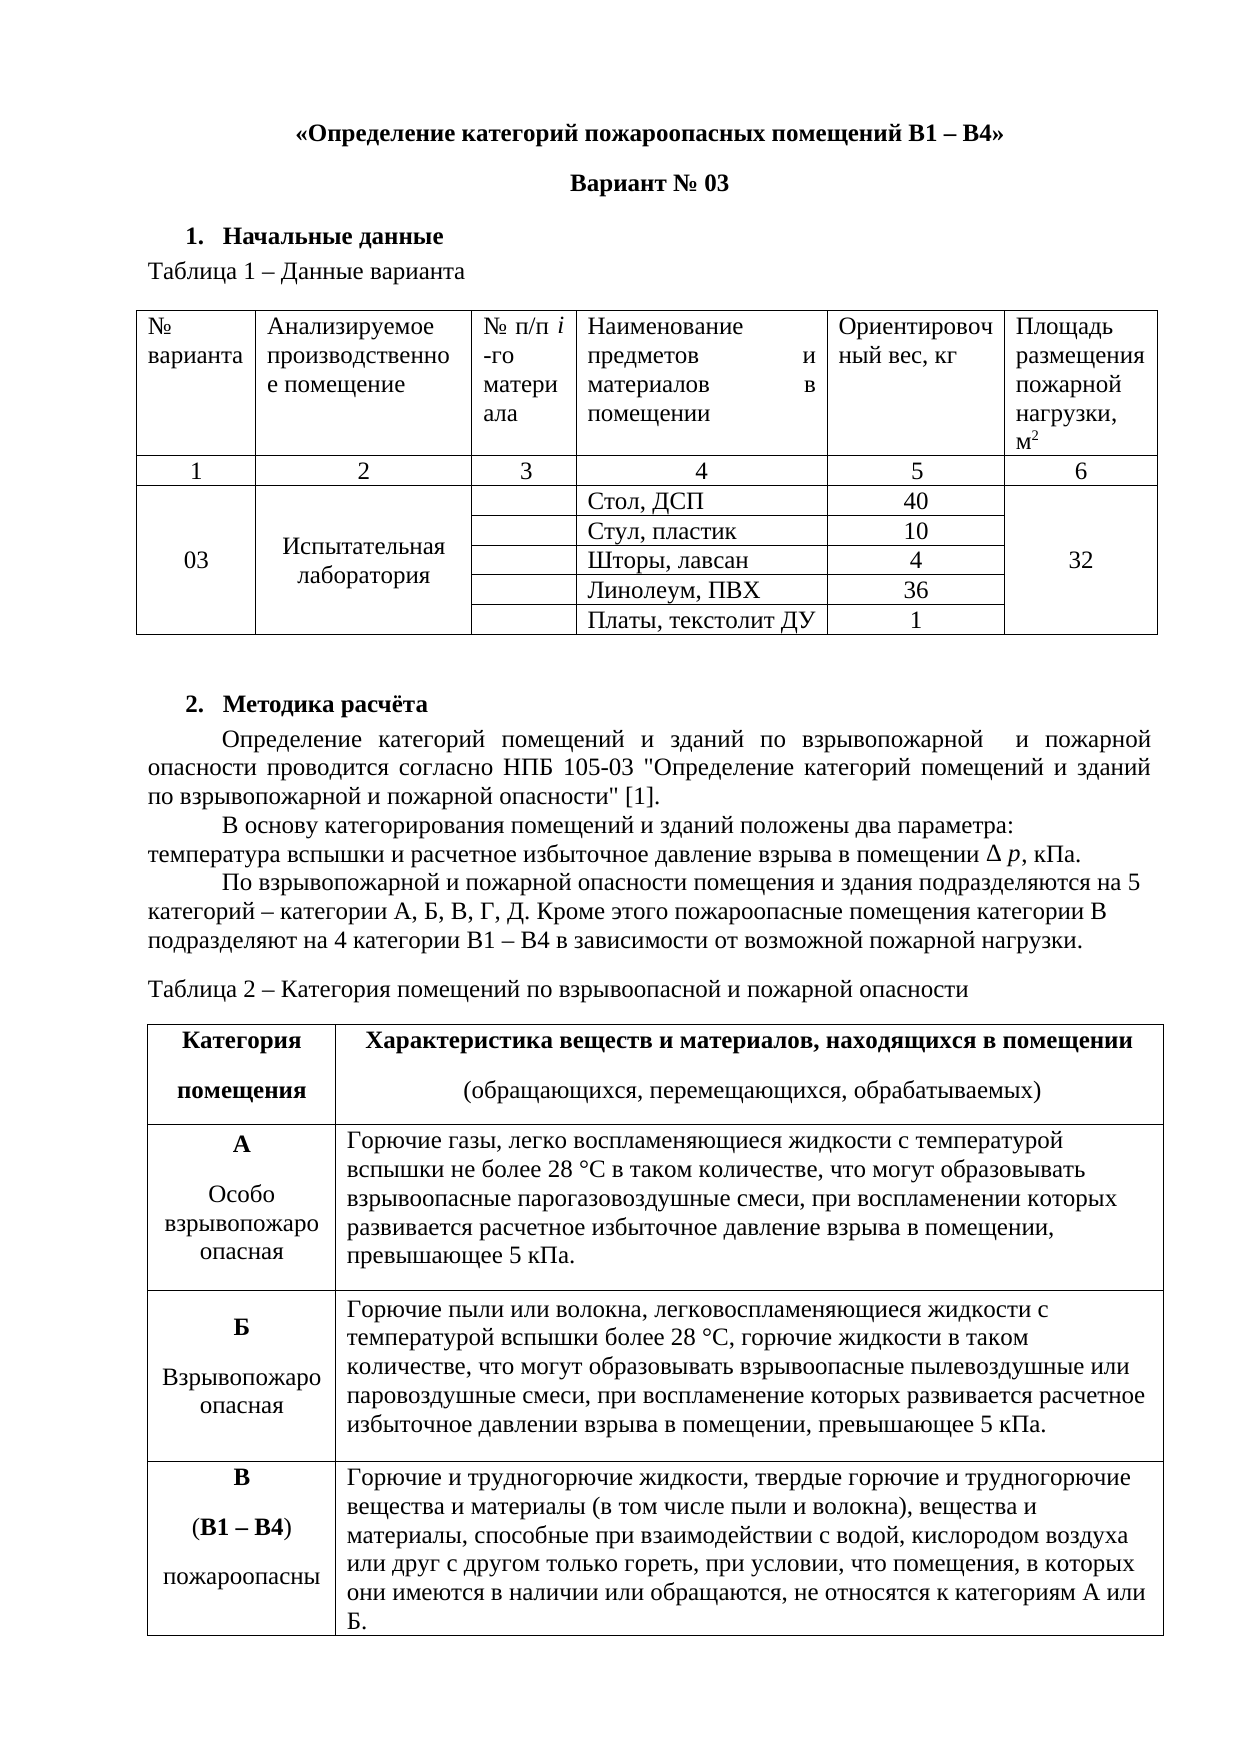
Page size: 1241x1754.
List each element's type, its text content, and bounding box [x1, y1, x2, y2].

table_cell А Особо взрывопожароопасная [148, 1125, 335, 1290]
text Таблица 1 – Данные варианта [148, 256, 1152, 285]
table_header № варианта [137, 311, 255, 455]
table_cell 32 [1005, 486, 1157, 634]
table_header № п/п -го материала [472, 311, 576, 455]
table_cell 4 [577, 456, 827, 485]
table_cell Горючие пыли или волокна, легковоспламеняющиеся жидкости с температурой вспышки более 28 °С, горючие жидкости в таком количестве, что могут образовывать взрывоопасные пылевоздушные или паровоздушные смеси, при воспламенение которых развивается расчетное избыточное давлении взрыва в помещении, превышающее 5 кПа. [336, 1291, 1163, 1461]
table_cell Стол, ДСП [577, 486, 827, 515]
table_cell [472, 546, 576, 574]
table_cell Испытательная лаборатория [256, 486, 471, 634]
table_cell 6 [1005, 456, 1157, 485]
table_cell Горючие газы, легко воспламеняющиеся жидкости с температурой вспышки не более 28 °С в таком количестве, что могут образовывать взрывоопасные парогазовоздушные смеси, при воспламенении которых развивается расчетное избыточное давление взрыва в помещении, превышающее 5 кПа. [336, 1125, 1163, 1290]
table_cell [472, 486, 576, 515]
text «Определение категорий пожароопасных помещений В1 – В4» [148, 118, 1152, 147]
subtitle Методика расчёта [185, 689, 1152, 717]
table_cell 03 [137, 486, 255, 634]
table_cell 2 [256, 456, 471, 485]
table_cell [336, 1462, 1163, 1635]
table_cell 4 [828, 546, 1004, 574]
table_header Анализируемое производственное помещение [256, 311, 471, 455]
table_cell Б Взрывопожароопасная [148, 1291, 335, 1461]
text В основу категорирования помещений и зданий положены два параметра: температура вспышки и расчетное избыточное давление взрыва в помещении , кПа. [148, 810, 1152, 867]
table_header Категория помещения [148, 1025, 335, 1124]
table_header Наименование предметов и материалов в помещении [577, 311, 827, 455]
table_header Характеристика веществ и материалов, находящихся в помещении (обращающихся, перемещающихся, обрабатываемых) [336, 1025, 1163, 1124]
table_header Площадь размещения пожарной нагрузки, м2 [1005, 311, 1157, 455]
text Вариант № 03 [148, 168, 1152, 196]
table_cell [472, 605, 576, 634]
table_cell Платы, текстолит ДУ [577, 605, 827, 634]
subtitle Начальные данные [185, 221, 1152, 250]
table_cell 3 [472, 456, 576, 485]
table_cell 40 [828, 486, 1004, 515]
text Определение категорий помещений и зданий по взрывопожарной и пожарной опасности проводится согласно НПБ 105-03 "Определение категорий помещений и зданий по взрывопожарной и пожарной опасности" [1]. [148, 724, 1152, 810]
text По взрывопожарной и пожарной опасности помещения и здания подразделяются на 5 категорий – категории А, Б, В, Г, Д. Кроме этого пожароопасные помещения категории В подразделяют на 4 категории В1 – В4 в зависимости от возможной пожарной нагрузки. [148, 867, 1152, 954]
table_cell 36 [828, 575, 1004, 604]
table_cell [472, 516, 576, 544]
text Таблица 2 – Категория помещений по взрывоопасной и пожарной опасности [148, 974, 1152, 1003]
table_cell 10 [828, 516, 1004, 544]
table_header Ориентировочный вес, кг [828, 311, 1004, 455]
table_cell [148, 1462, 335, 1635]
table_cell Линолеум, ПВХ [577, 575, 827, 604]
table_cell 5 [828, 456, 1004, 485]
table_cell Стул, пластик [577, 516, 827, 544]
table_cell 1 [828, 605, 1004, 634]
table_cell [472, 575, 576, 604]
table_cell Шторы, лавсан [577, 546, 827, 574]
table_cell 1 [137, 456, 255, 485]
